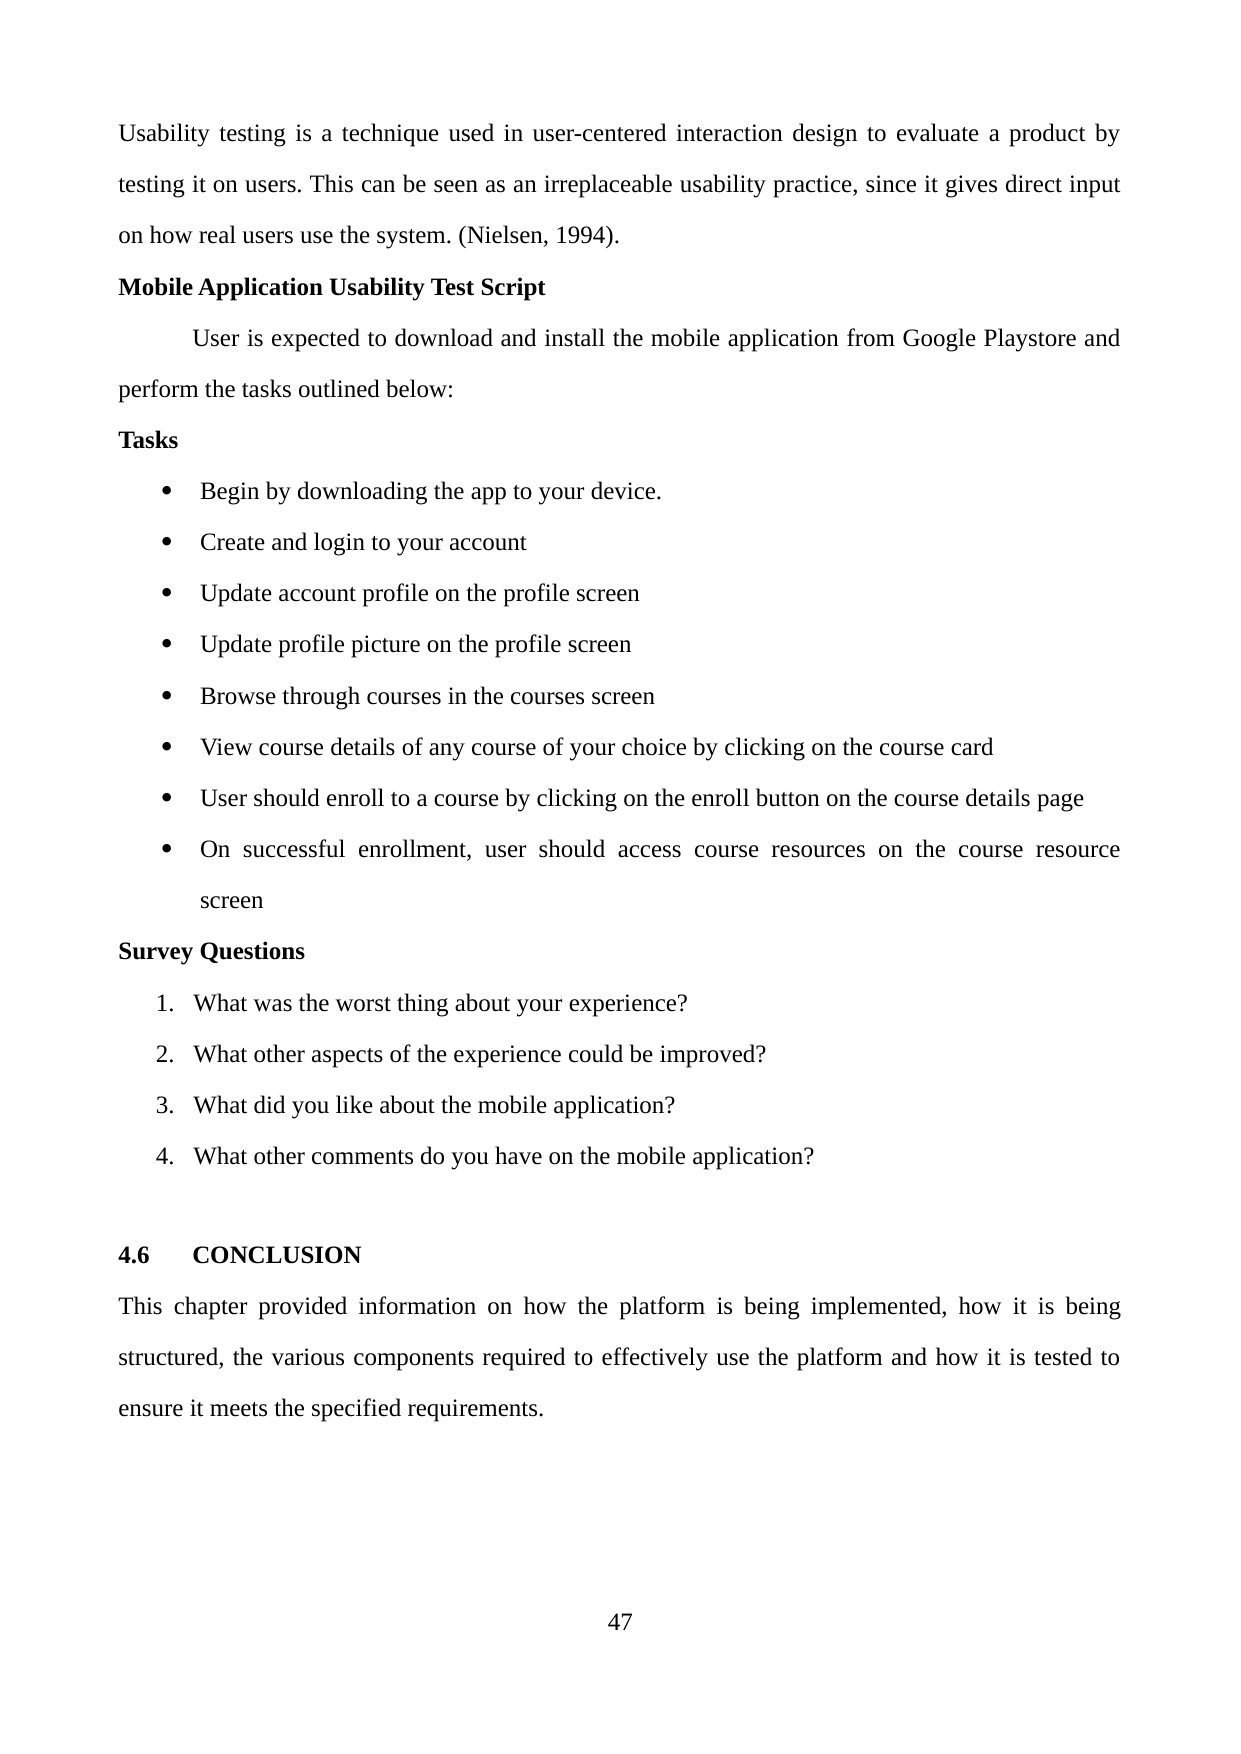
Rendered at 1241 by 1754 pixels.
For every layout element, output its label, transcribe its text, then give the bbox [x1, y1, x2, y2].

list Update account profile on the profile screen [162, 578, 1122, 607]
text Mobile Application Usability Test Script [118, 272, 1122, 300]
list Begin by downloading the app to your device. [162, 476, 1122, 505]
text This chapter provided information on how the platform is being implemented, how it is being structured, the various components required to effectively use the platform and how it is tested to ensure it meets the specified requirements. [118, 1291, 1122, 1422]
text Survey Questions [118, 936, 1122, 965]
list View course details of any course of your choice by clicking on the course card [162, 732, 1122, 761]
list What other comments do you have on the mobile application? [156, 1141, 1122, 1170]
text User is expected to download and install the mobile application from Google Playstore and perform the tasks outlined below: [118, 323, 1122, 403]
list What was the worst thing about your experience? [156, 988, 1122, 1016]
text 4.6 CONCLUSION [118, 1240, 1122, 1268]
list What did you like about the mobile application? [156, 1090, 1122, 1119]
list What other aspects of the experience could be improved? [156, 1039, 1122, 1067]
list User should enroll to a course by clicking on the enroll button on the course details page [162, 783, 1122, 812]
list On successful enrollment, user should access course resources on the course resource screen [162, 834, 1122, 914]
text Usability testing is a technique used in user-centered interaction design to evaluate a product by testing it on users. This can be seen as an irreplaceable usability practice, since it gives direct input on how real users use the system. (Nielsen, 1994). [118, 118, 1122, 249]
text Tasks [118, 425, 1122, 454]
list Create and login to your account [162, 527, 1122, 556]
list Update profile picture on the profile screen [162, 629, 1122, 658]
list Browse through courses in the courses screen [162, 681, 1122, 709]
